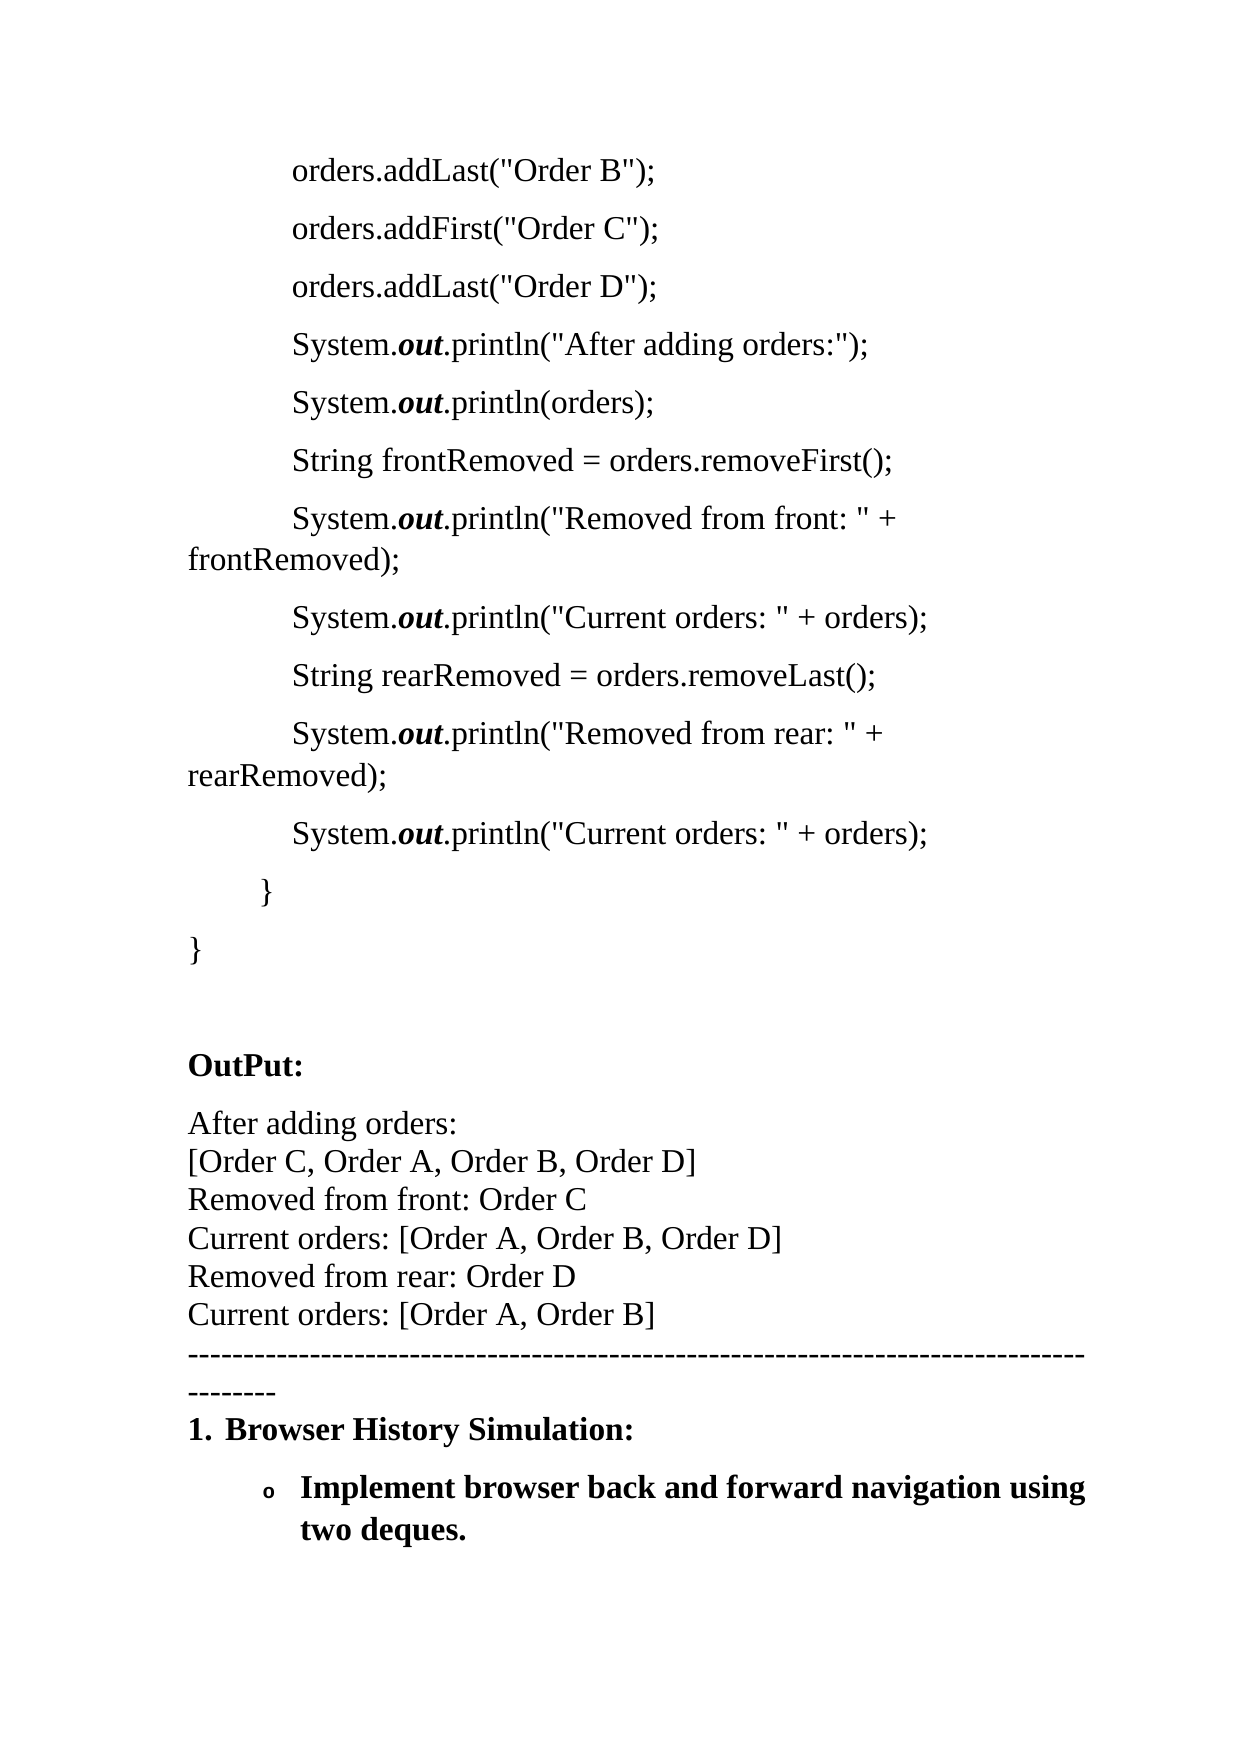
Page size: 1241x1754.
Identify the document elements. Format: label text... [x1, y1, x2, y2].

list Browser History Simulation: [187, 1410, 1090, 1448]
list Implement browser back and forward navigation using two deques. [262, 1468, 1090, 1547]
text } [187, 929, 1090, 967]
text String rearRemoved = orders.removeLast(); [187, 656, 1090, 694]
text System.out.println("After adding orders:"); [187, 324, 1090, 362]
text orders.addLast("Order D"); [187, 266, 1090, 304]
text Current orders: [Order A, Order B] [187, 1295, 1090, 1333]
text System.out.println("Removed from front: " + frontRemoved); [187, 498, 1090, 578]
text ----------------------------------------------------------------------------------------- [187, 1333, 1090, 1410]
text OutPut: [187, 1045, 1090, 1083]
text String frontRemoved = orders.removeFirst(); [187, 440, 1090, 478]
text orders.addLast("Order B"); [187, 150, 1090, 188]
text System.out.println("Current orders: " + orders); [187, 813, 1090, 851]
text After adding orders: [187, 1103, 1090, 1141]
text System.out.println("Removed from rear: " + rearRemoved); [187, 713, 1090, 793]
text orders.addFirst("Order C"); [187, 208, 1090, 246]
text Removed from front: Order C [187, 1180, 1090, 1218]
text } [187, 871, 1090, 909]
text Current orders: [Order A, Order B, Order D] [187, 1218, 1090, 1256]
text System.out.println(orders); [187, 382, 1090, 420]
text System.out.println("Current orders: " + orders); [187, 597, 1090, 636]
text Removed from rear: Order D [187, 1256, 1090, 1295]
text [Order C, Order A, Order B, Order D] [187, 1141, 1090, 1180]
